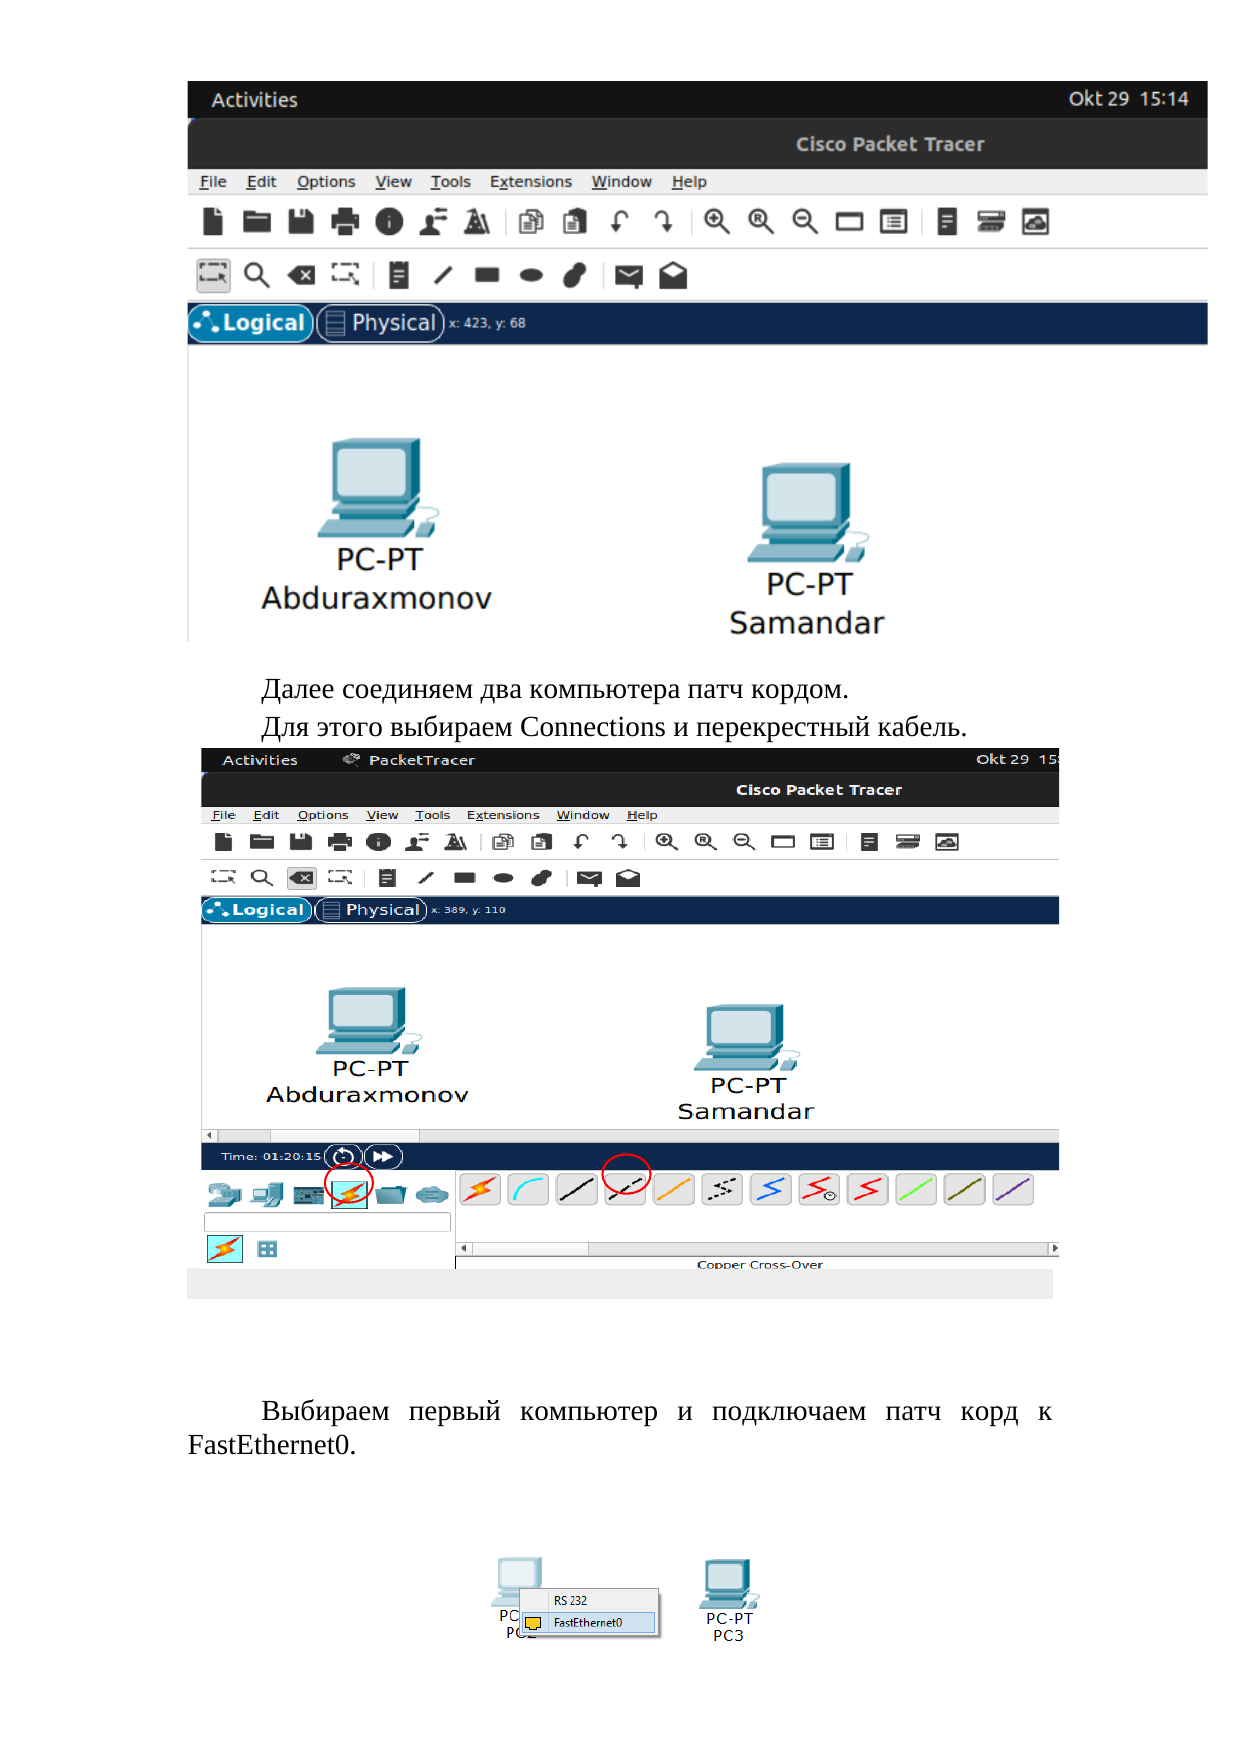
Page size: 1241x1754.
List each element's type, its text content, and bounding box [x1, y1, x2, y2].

text Выбираем первый компьютер и подключаем патч корд к FastEthernet0. [187, 1393, 1053, 1460]
text Для этого выбираем Connections и перекрестный кабель. [187, 709, 1053, 743]
text Далее соединяем два компьютера патч кордом. [187, 671, 1053, 704]
picture [416, 1491, 824, 1695]
picture [245, 908, 267, 916]
picture [288, 908, 296, 914]
picture [234, 905, 243, 914]
picture [187, 81, 1208, 642]
picture [201, 748, 1060, 1269]
